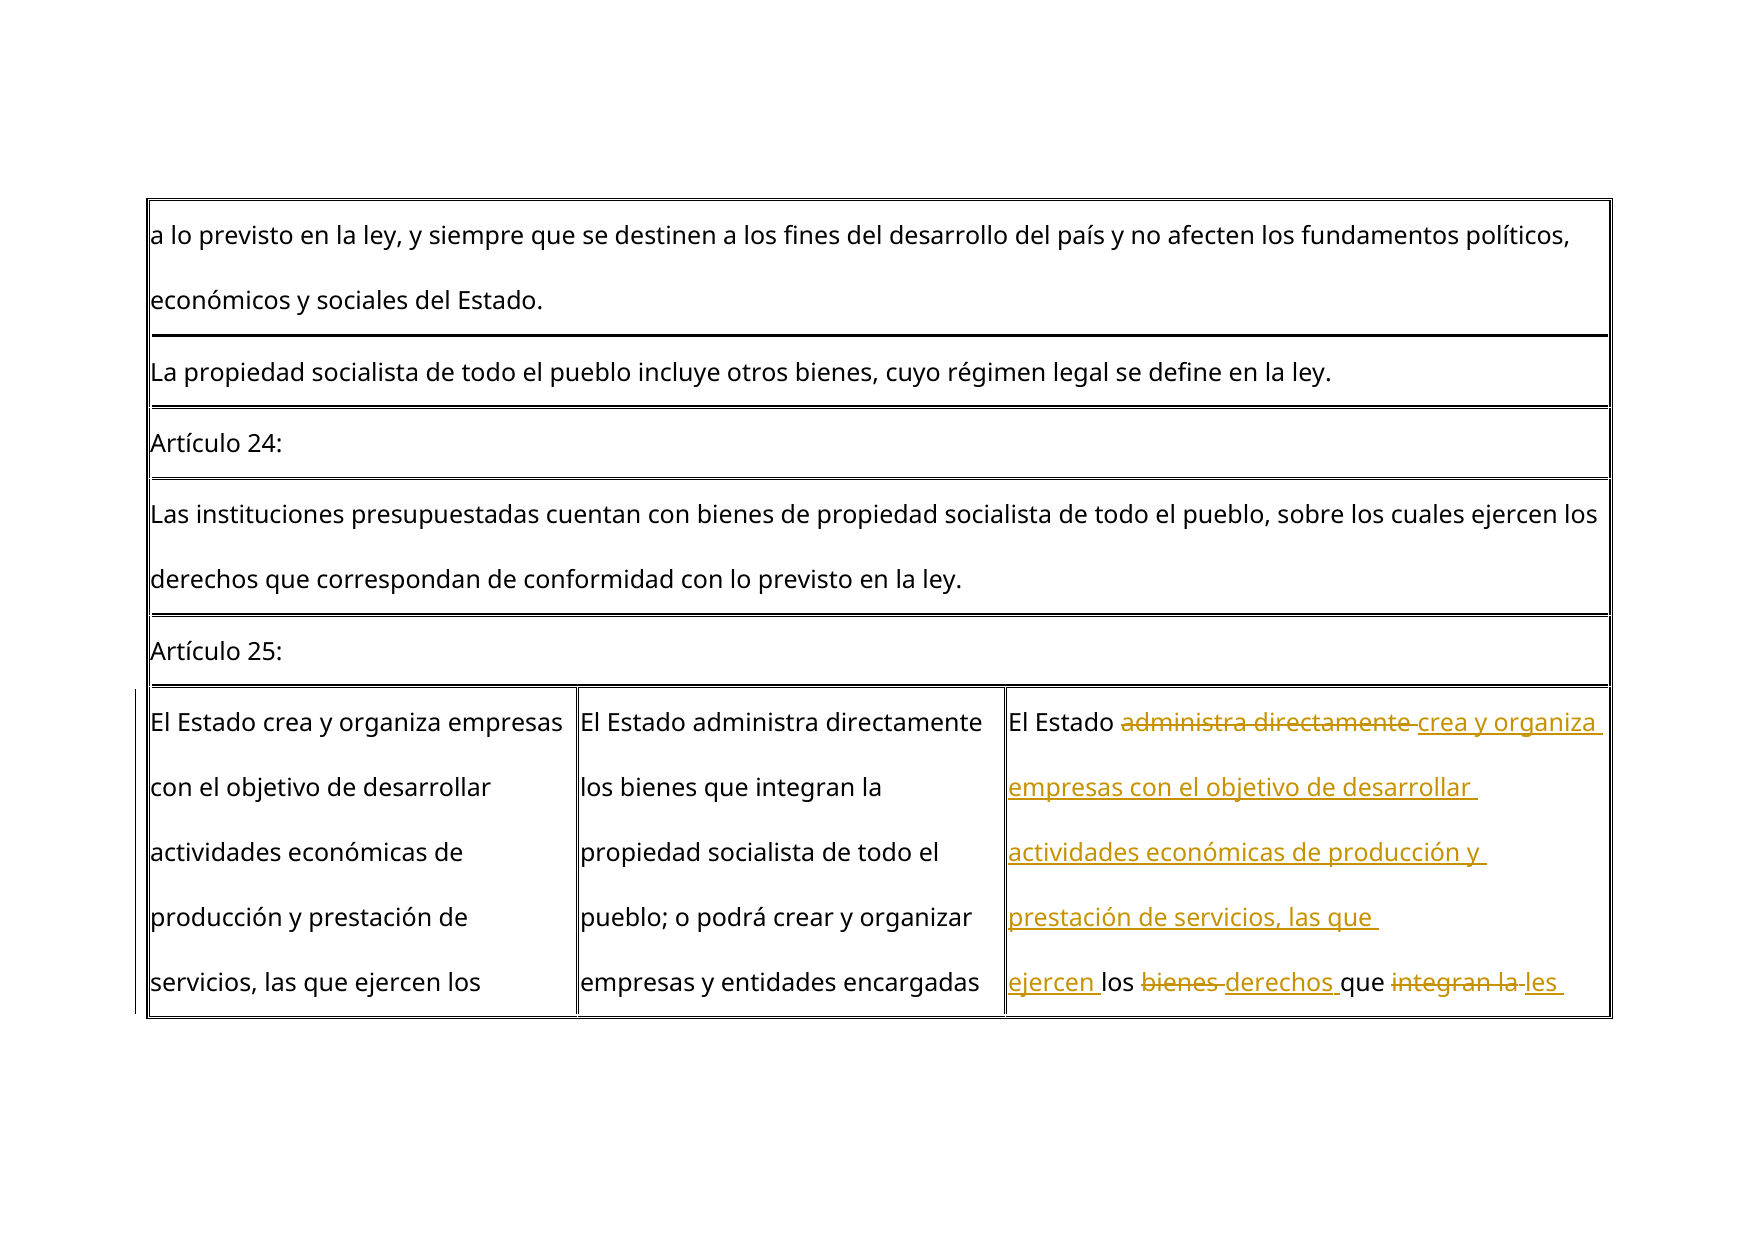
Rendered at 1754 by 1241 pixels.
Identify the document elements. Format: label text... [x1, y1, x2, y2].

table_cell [150, 201, 1609, 334]
table_cell La propiedad socialista de todo el pueblo incluye otros bienes, cuyo régimen legal se define en la ley. [150, 334, 1609, 405]
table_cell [1006, 684, 1610, 1016]
table_cell Las instituciones presupuestadas cuentan con bienes de propiedad socialista de todo el pueblo, sobre los cuales ejercen los derechos que correspondan de conformidad con lo previsto en la ley. [148, 477, 1611, 613]
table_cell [578, 688, 1006, 1016]
table_cell Artículo 24: [150, 405, 1610, 477]
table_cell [150, 684, 577, 1016]
table_cell Artículo 25: [150, 613, 1610, 684]
